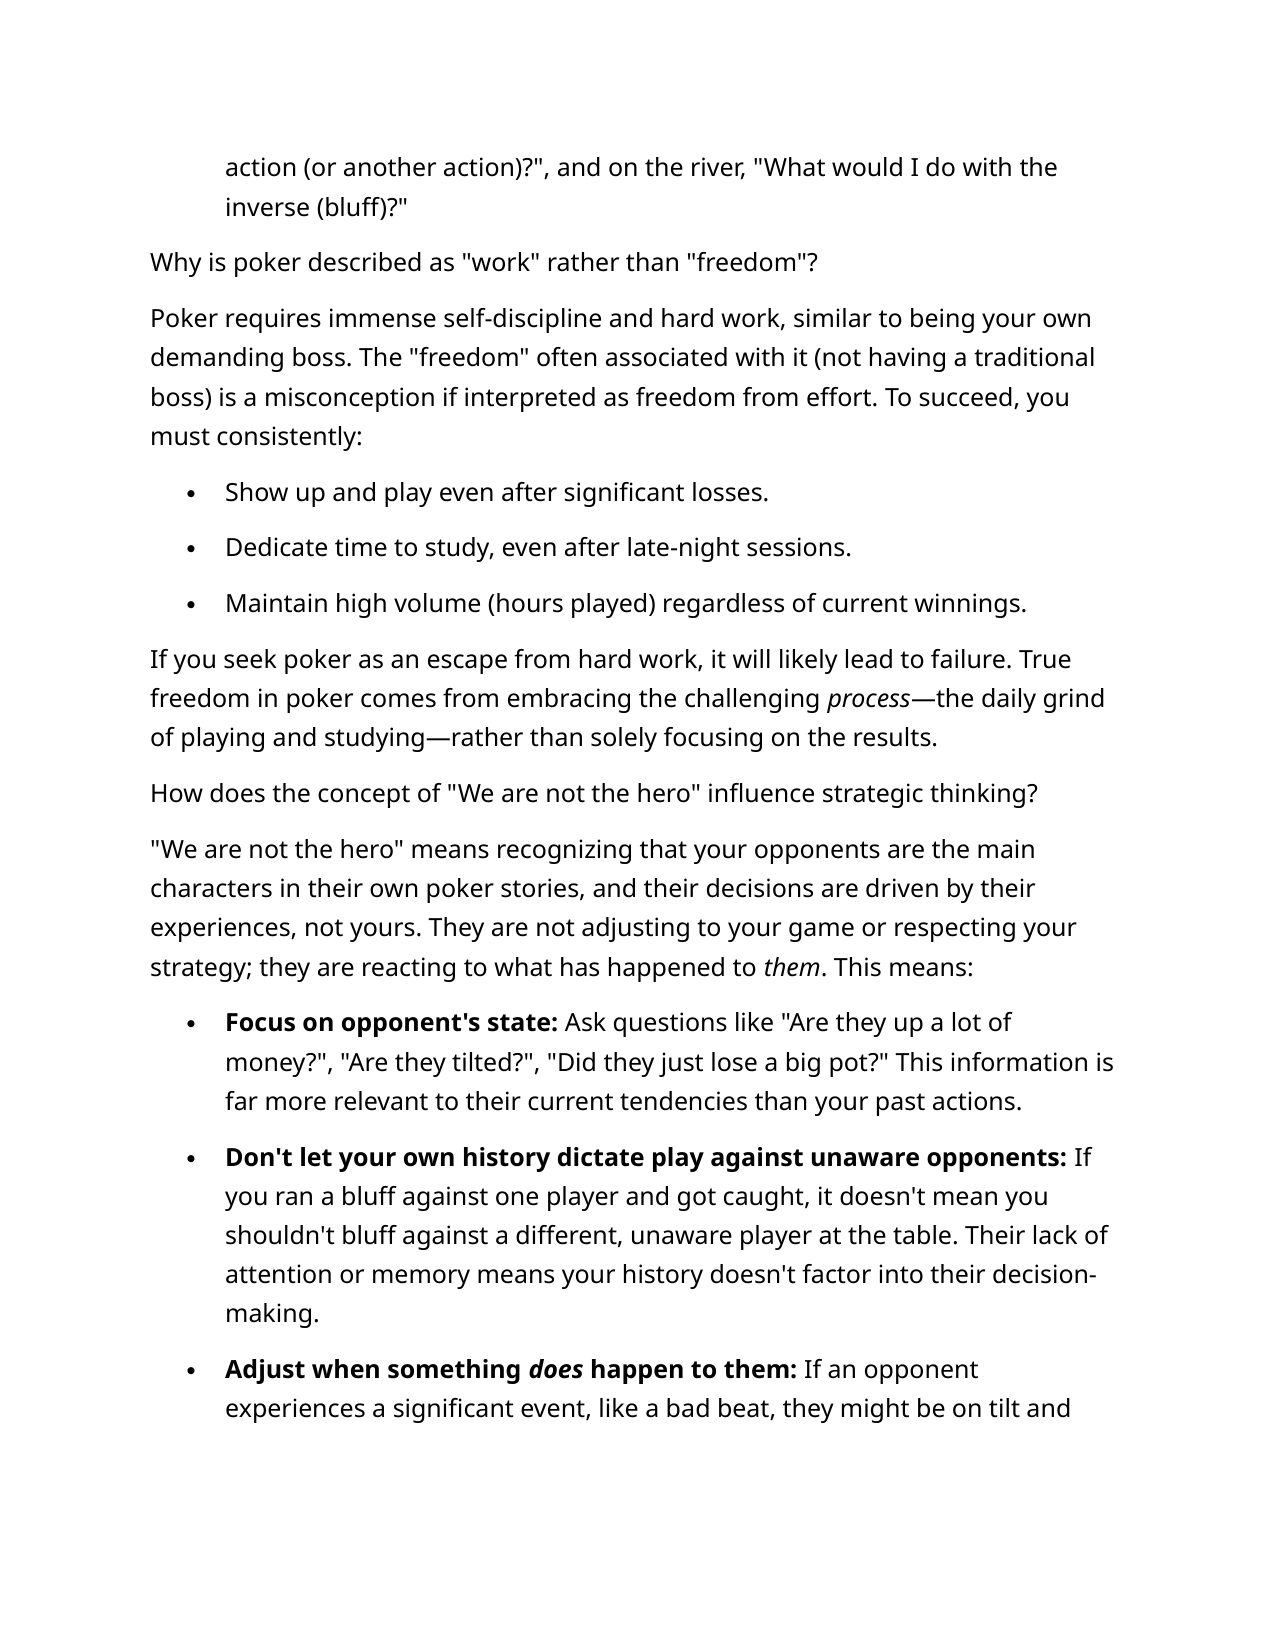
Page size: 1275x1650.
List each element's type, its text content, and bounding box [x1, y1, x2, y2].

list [187, 150, 1125, 223]
list Don't let your own history dictate play against unaware opponents: If you ran a bluff against one player and got caught, it doesn't mean you shouldn't bluff against a different, unaware player at the table. Their lack of attention or memory means your history doesn't factor into their decision-making. [187, 1139, 1125, 1330]
list Focus on opponent's state: Ask questions like "Are they up a lot of money?", "Are they tilted?", "Did they just lose a big pot?" This information is far more relevant to their current tendencies than your past actions. [187, 1005, 1125, 1117]
list Maintain high volume (hours played) regardless of current winnings. [187, 586, 1125, 620]
text How does the concept of "We are not the hero" influence strategic thinking? [150, 776, 1125, 810]
text "We are not the hero" means recognizing that your opponents are the main characters in their own poker stories, and their decisions are driven by their experiences, not yours. They are not adjusting to your game or respecting your strategy; they are reacting to what has happened to them. This means: [150, 832, 1125, 983]
list Show up and play even after significant losses. [187, 474, 1125, 508]
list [187, 1352, 1125, 1425]
text Why is poker described as "work" rather than "freedom"? [150, 245, 1125, 279]
text Poker requires immense self-discipline and hard work, similar to being your own demanding boss. The "freedom" often associated with it (not having a traditional boss) is a misconception if interpreted as freedom from effort. To succeed, you must consistently: [150, 301, 1125, 452]
text If you seek poker as an escape from hard work, it will likely lead to failure. True freedom in poker comes from embracing the challenging process—the daily grind of playing and studying—rather than solely focusing on the results. [150, 642, 1125, 754]
list Dedicate time to study, even after late-night sessions. [187, 530, 1125, 564]
